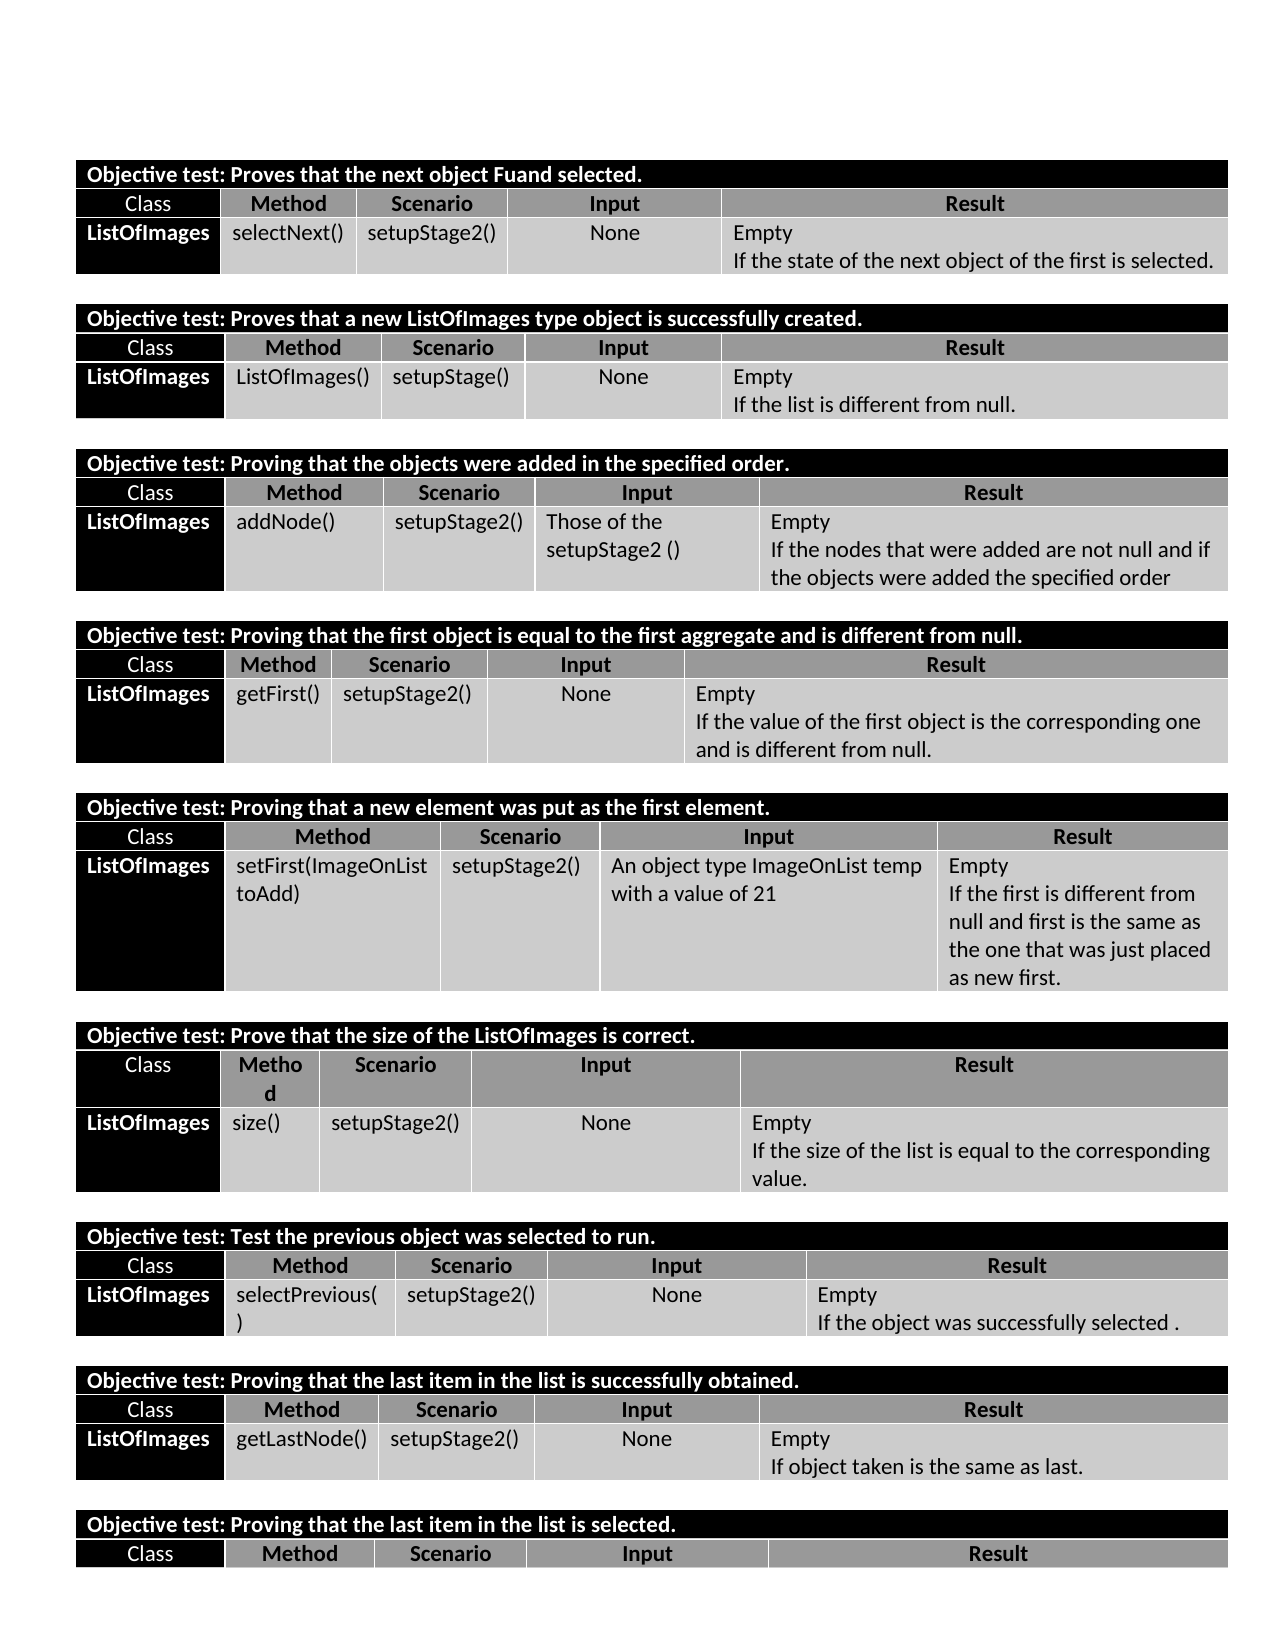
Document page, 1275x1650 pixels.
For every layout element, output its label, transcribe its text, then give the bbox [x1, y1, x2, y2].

table_cell Input [536, 478, 759, 506]
table_cell setupStage2() [320, 1108, 471, 1192]
table_cell Input [488, 650, 684, 678]
table_cell Result [722, 189, 1228, 217]
table_cell selectPrevious() [226, 1280, 395, 1336]
table_cell Scenario [441, 822, 599, 850]
table_cell Class [76, 478, 224, 506]
table_cell Input [472, 1051, 740, 1107]
table_cell ListOfImages [76, 679, 224, 763]
table_cell Scenario [396, 1251, 547, 1279]
table_cell ListOfImages [76, 363, 224, 418]
table_header Objective test: Proves that the next object Fuand selected. [76, 160, 1228, 188]
table_cell Method [226, 650, 331, 678]
table_cell ListOfImages() [226, 363, 381, 418]
table_cell size() [221, 1108, 319, 1192]
table_cell ListOfImages [76, 218, 220, 274]
table_cell Scenario [384, 478, 534, 506]
table_cell Scenario [379, 1395, 534, 1423]
table_cell None [488, 679, 684, 763]
table_header Objective test: Proving that a new element was put as the first element. [76, 793, 1228, 821]
table_cell Scenario [382, 334, 524, 361]
table_cell Empty If the size of the list is equal to the corresponding value. [741, 1108, 1228, 1192]
table_cell Result [741, 1051, 1228, 1107]
table_cell Input [601, 822, 937, 850]
table_cell Those of the setupStage2 () [536, 507, 759, 591]
table_cell Result [807, 1251, 1228, 1279]
table_cell Method [221, 1051, 319, 1107]
table_cell ListOfImages [76, 1424, 224, 1480]
table_cell Empty If object taken is the same as last. [760, 1424, 1228, 1480]
table_cell Empty If the object was successfully selected . [807, 1280, 1228, 1336]
table_cell Empty If the value of the first object is the corresponding one and is different from null. [685, 679, 1228, 763]
table_cell setupStage2() [396, 1280, 547, 1336]
table_cell Result [722, 334, 1228, 361]
table_cell setupStage() [382, 363, 524, 418]
table_cell Empty If the state of the next object of the first is selected. [722, 218, 1228, 274]
table_cell setupStage2() [379, 1424, 534, 1480]
table_cell getLastNode() [226, 1424, 378, 1480]
table_cell Class [76, 189, 220, 217]
table_cell Input [526, 334, 721, 361]
table_cell setupStage2() [357, 218, 507, 274]
table_cell Method [226, 1395, 378, 1423]
table_cell Result [760, 478, 1228, 506]
table_cell setupStage2() [441, 851, 599, 991]
table_cell Class [76, 1051, 220, 1107]
table_cell Input [508, 189, 721, 217]
table_cell Method [226, 1540, 374, 1567]
table_cell Input [548, 1251, 806, 1279]
table_header Objective test: Proving that the last item in the list is selected. [76, 1510, 1228, 1538]
table_cell Class [76, 1251, 224, 1279]
table_cell None [526, 363, 721, 418]
table_cell Method [221, 189, 356, 217]
table_cell Empty If the list is different from null. [722, 363, 1228, 418]
table_cell selectNext() [221, 218, 356, 274]
table_cell Empty If the first is different from null and first is the same as the one that was just placed as new first. [938, 851, 1228, 991]
table_cell Method [226, 334, 381, 361]
table_cell ListOfImages [76, 507, 224, 591]
table_cell None [535, 1424, 759, 1480]
table_cell Method [226, 822, 440, 850]
table_header Objective test: Proving that the objects were added in the specified order. [76, 449, 1228, 477]
table_cell ListOfImages [76, 851, 224, 991]
table_header Objective test: Proving that the last item in the list is successfully obtained. [76, 1366, 1228, 1394]
table_cell ListOfImages [76, 1280, 224, 1336]
table_cell Scenario [332, 650, 487, 678]
table_cell Result [685, 650, 1228, 678]
table_cell Class [76, 334, 224, 361]
table_cell Class [76, 650, 224, 678]
table_cell addNode() [226, 507, 383, 591]
table_cell setFirst(ImageOnList toAdd) [226, 851, 440, 991]
table_cell ListOfImages [76, 1108, 220, 1192]
table_header Objective test: Proving that the first object is equal to the first aggregate and is different from null. [76, 621, 1228, 649]
table_cell Empty If the nodes that were added are not null and if the objects were added the specified order [760, 507, 1228, 591]
table_cell None [472, 1108, 740, 1192]
table_cell Class [76, 1540, 224, 1567]
table_cell Result [938, 822, 1228, 850]
table_cell Class [76, 822, 224, 850]
table_cell Input [535, 1395, 759, 1423]
table_cell None [508, 218, 721, 274]
table_cell Method [226, 1251, 395, 1279]
table_cell Scenario [375, 1540, 526, 1567]
table_header Objective test: Test the previous object was selected to run. [76, 1222, 1228, 1250]
table_cell Scenario [320, 1051, 471, 1107]
table_header Objective test: Prove that the size of the ListOfImages is correct. [76, 1022, 1228, 1049]
table_cell None [548, 1280, 806, 1336]
table_cell Method [226, 478, 383, 506]
table_header Objective test: Proves that a new ListOfImages type object is successfully created. [76, 304, 1228, 332]
table_cell An object type ImageOnList temp with a value of 21 [601, 851, 937, 991]
table_cell setupStage2() [384, 507, 534, 591]
table_cell setupStage2() [332, 679, 487, 763]
table_cell Input [527, 1540, 768, 1567]
table_cell Class [76, 1395, 224, 1423]
table_cell Result [769, 1540, 1228, 1567]
table_cell Result [760, 1395, 1228, 1423]
table_cell getFirst() [226, 679, 331, 763]
table_cell Scenario [357, 189, 507, 217]
